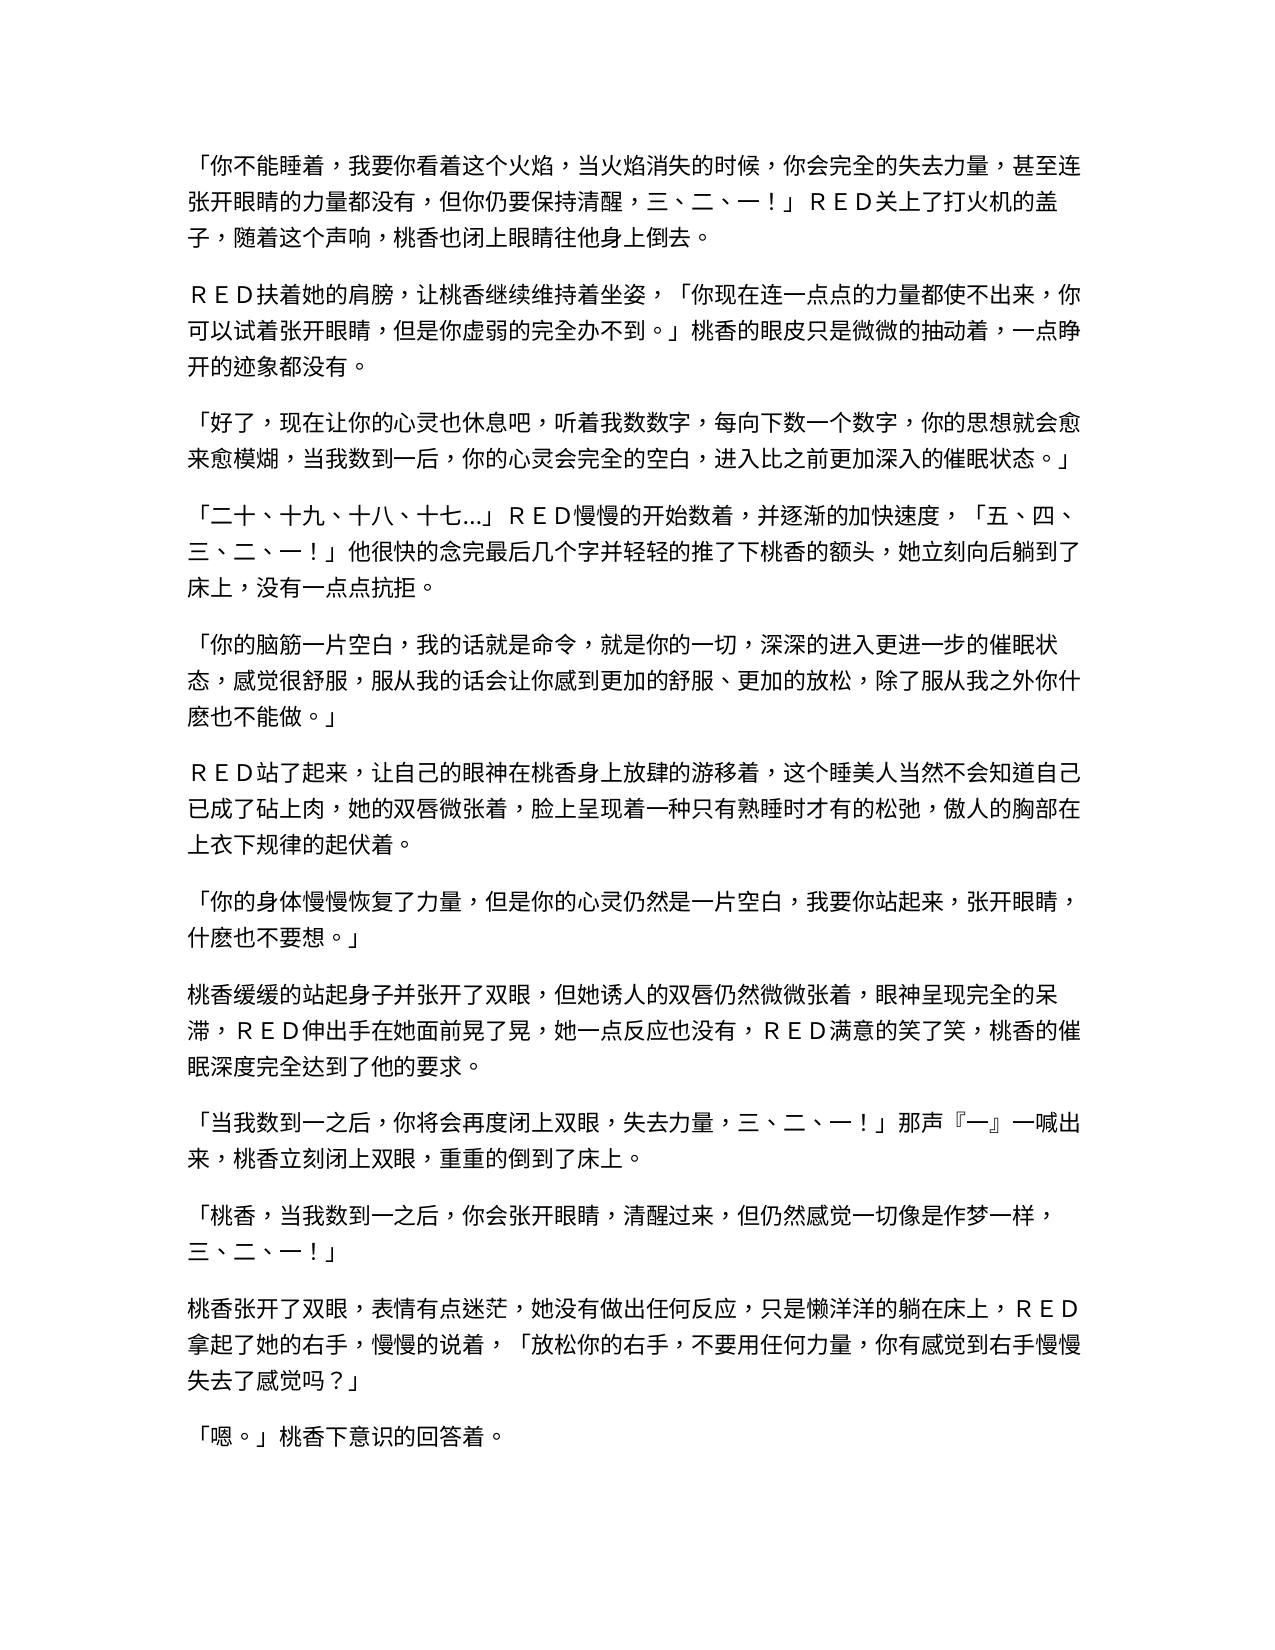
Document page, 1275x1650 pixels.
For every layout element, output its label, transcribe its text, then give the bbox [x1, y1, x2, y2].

text 「你不能睡着，我要你看着这个火焰，当火焰消失的时候，你会完全的失去力量，甚至连张开眼睛的力量都没有，但你仍要保持清醒，三、二、一！」ＲＥＤ关上了打火机的盖子，随着这个声响，桃香也闭上眼睛往他身上倒去。 [187, 150, 1087, 253]
text 「嗯。」桃香下意识的回答着。 [187, 1421, 1087, 1453]
text 「桃香，当我数到一之后，你会张开眼睛，清醒过来，但仍然感觉一切像是作梦一样，三、二、一！」 [187, 1200, 1087, 1267]
text 「你的身体慢慢恢复了力量，但是你的心灵仍然是一片空白，我要你站起来，张开眼睛，什麽也不要想。」 [187, 886, 1087, 953]
text ＲＥＤ站了起来，让自己的眼神在桃香身上放肆的游移着，这个睡美人当然不会知道自己已成了砧上肉，她的双唇微张着，脸上呈现着一种只有熟睡时才有的松弛，傲人的胸部在上衣下规律的起伏着。 [187, 757, 1087, 860]
text 桃香缓缓的站起身子并张开了双眼，但她诱人的双唇仍然微微张着，眼神呈现完全的呆滞，ＲＥＤ伸出手在她面前晃了晃，她一点反应也没有，ＲＥＤ满意的笑了笑，桃香的催眠深度完全达到了他的要求。 [187, 979, 1087, 1082]
text 「你的脑筋一片空白，我的话就是命令，就是你的一切，深深的进入更进一步的催眠状态，感觉很舒服，服从我的话会让你感到更加的舒服、更加的放松，除了服从我之外你什麽也不能做。」 [187, 629, 1087, 732]
text 「当我数到一之后，你将会再度闭上双眼，失去力量，三、二、一！」那声『一』一喊出来，桃香立刻闭上双眼，重重的倒到了床上。 [187, 1107, 1087, 1174]
text 「二十、十九、十八、十七…」ＲＥＤ慢慢的开始数着，并逐渐的加快速度，「五、四、三、二、一！」他很快的念完最后几个字并轻轻的推了下桃香的额头，她立刻向后躺到了床上，没有一点点抗拒。 [187, 500, 1087, 603]
text ＲＥＤ扶着她的肩膀，让桃香继续维持着坐姿，「你现在连一点点的力量都使不出来，你可以试着张开眼睛，但是你虚弱的完全办不到。」桃香的眼皮只是微微的抽动着，一点睁开的迹象都没有。 [187, 279, 1087, 382]
text 「好了，现在让你的心灵也休息吧，听着我数数字，每向下数一个数字，你的思想就会愈来愈模煳，当我数到一后，你的心灵会完全的空白，进入比之前更加深入的催眠状态。」 [187, 407, 1087, 474]
text 桃香张开了双眼，表情有点迷茫，她没有做出任何反应，只是懒洋洋的躺在床上，ＲＥＤ拿起了她的右手，慢慢的说着，「放松你的右手，不要用任何力量，你有感觉到右手慢慢失去了感觉吗？」 [187, 1293, 1087, 1396]
